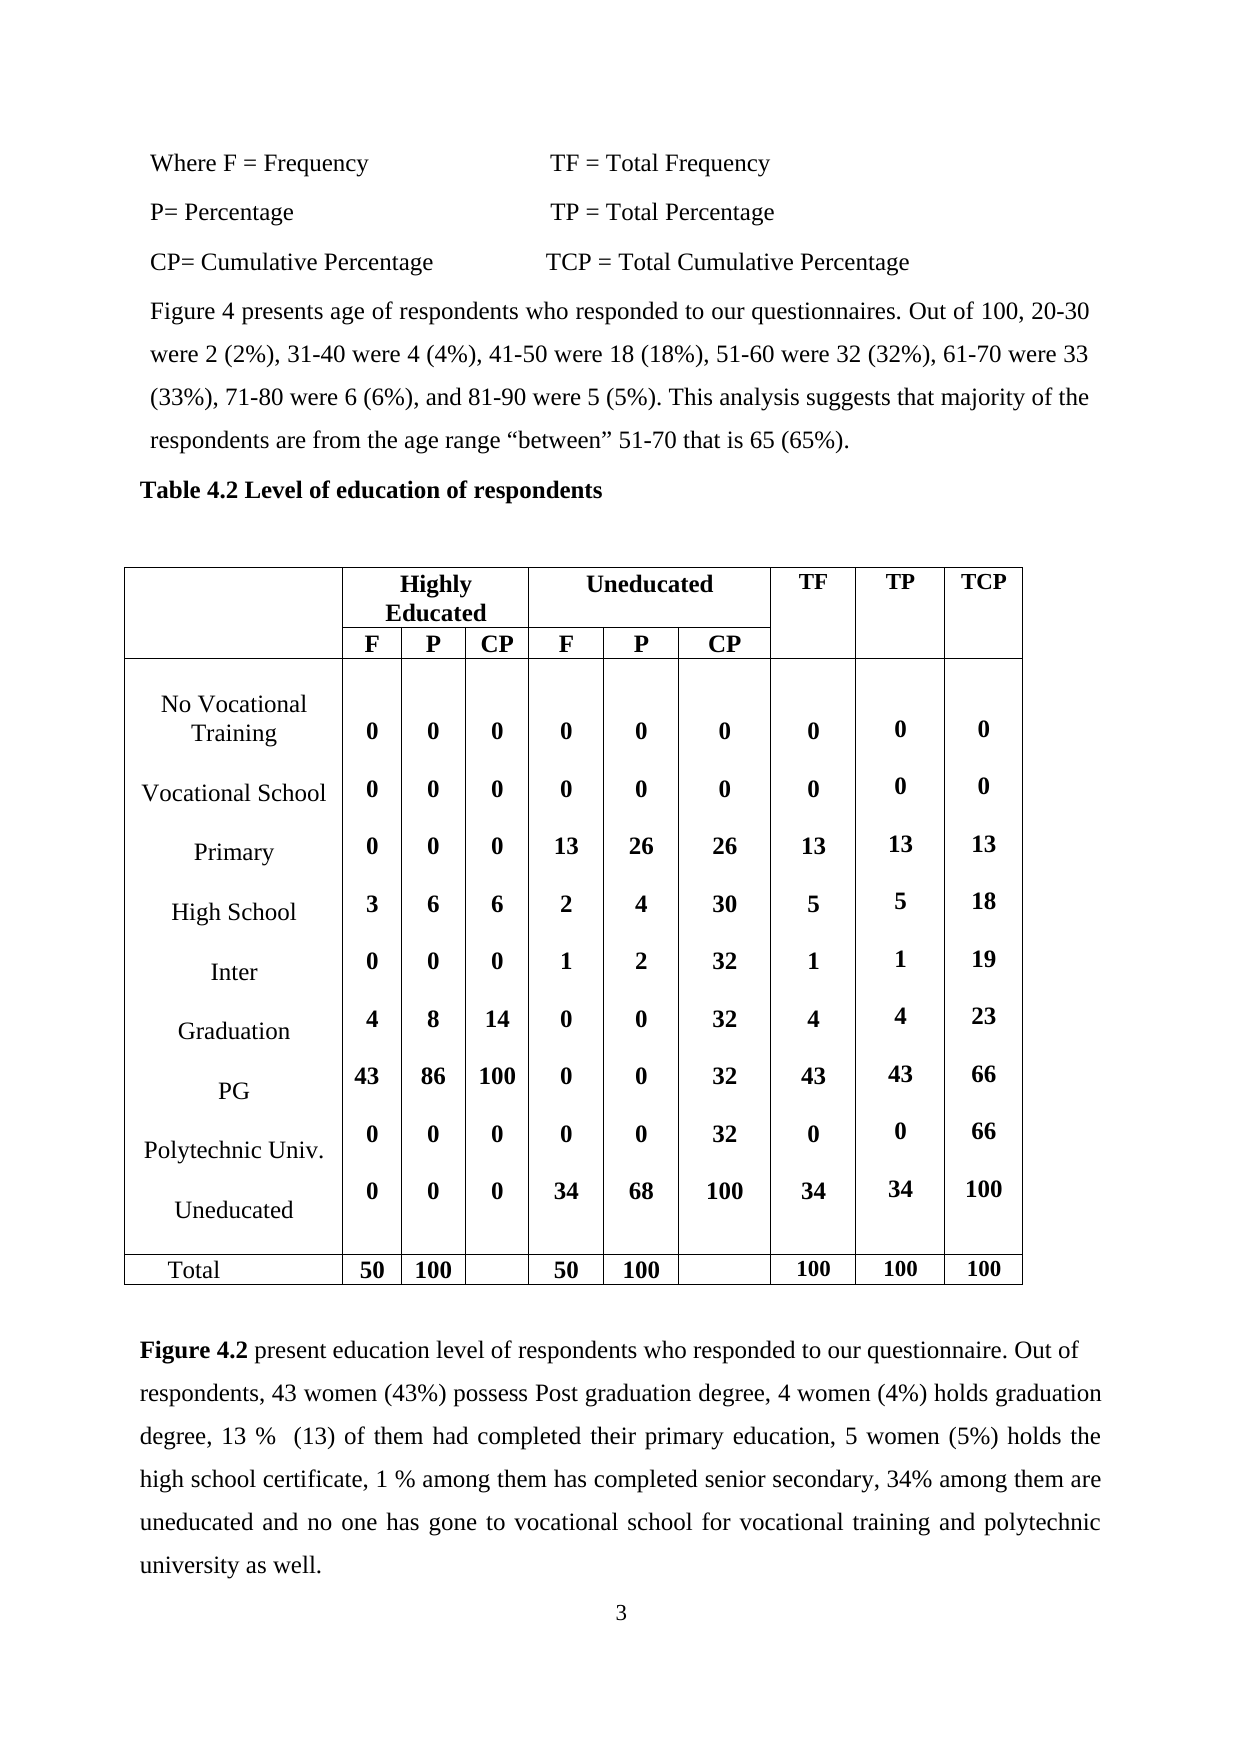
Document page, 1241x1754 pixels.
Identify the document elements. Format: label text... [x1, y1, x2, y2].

table_cell 100 [945, 1255, 1022, 1284]
text respondents, 43 women (43%) possess Post graduation degree, 4 women (4%) holds graduation degree, 13 % (13) of them had completed their primary education, 5 women (5%) holds the high school certificate, 1 % among them has completed senior secondary, 34% among them are uneducated and no one has gone to vocational school for vocational training and polytechnic university as well. [139, 1378, 1103, 1579]
table_cell 100 [771, 1255, 855, 1284]
table_cell 0 0 13 2 1 0 0 0 34 [529, 659, 603, 1253]
table_cell 0 0 13 18 19 23 66 66 100 [945, 659, 1022, 1253]
table_cell CP [466, 628, 528, 658]
table_header TP [856, 568, 944, 658]
text P= Percentage TP = Total Percentage [150, 197, 1090, 226]
table_cell [679, 1255, 770, 1284]
table_cell 0 0 26 30 32 32 32 32 100 [679, 659, 770, 1253]
table_cell No Vocational Training Vocational School Primary High School Inter Graduation PG Polytechnic Univ. Uneducated [125, 659, 342, 1253]
table_header Highly Educated [343, 568, 528, 627]
table_cell [466, 1255, 528, 1284]
table_cell 0 0 26 4 2 0 0 0 68 [604, 659, 678, 1253]
table_header TCP [945, 568, 1022, 658]
table_cell 50 [343, 1255, 401, 1284]
text Table 4.2 Level of education of respondents [139, 475, 1090, 503]
table_cell 0 0 13 5 1 4 43 0 34 [856, 659, 944, 1253]
table_cell 0 0 0 6 0 8 86 0 0 [402, 659, 465, 1253]
table_cell Total [125, 1255, 342, 1284]
table_cell 100 [856, 1255, 944, 1284]
text Where F = Frequency TF = Total Frequency [150, 148, 1090, 177]
table_cell 0 0 0 3 0 4 43 0 0 [343, 659, 401, 1253]
table_cell 0 0 13 5 1 4 43 0 34 [771, 659, 855, 1253]
table_cell CP [679, 628, 770, 658]
table_cell 50 [529, 1255, 603, 1284]
text Figure 4 presents age of respondents who responded to our questionnaires. Out of 100, 20-30 were 2 (2%), 31-40 were 4 (4%), 41-50 were 18 (18%), 51-60 were 32 (32%), 61-70 were 33 (33%), 71-80 were 6 (6%), and 81-90 were 5 (5%). This analysis suggests that majority of the respondents are from the age range “between” 51-70 that is 65 (65%). [150, 296, 1090, 454]
table_cell 100 [604, 1255, 678, 1284]
table_cell 0 0 0 6 0 14 100 0 0 [466, 659, 528, 1253]
table_header [125, 568, 342, 658]
table_cell F [529, 628, 603, 658]
table_header TF [771, 568, 855, 658]
table_cell 100 [402, 1255, 465, 1284]
table_header Uneducated [529, 568, 770, 627]
table_cell P [604, 628, 678, 658]
text CP= Cumulative Percentage TCP = Total Cumulative Percentage [150, 247, 1090, 275]
table_cell P [402, 628, 465, 658]
text Figure 4.2 present education level of respondents who responded to our questionnaire. Out of [139, 1335, 1103, 1363]
table_cell F [343, 628, 401, 658]
